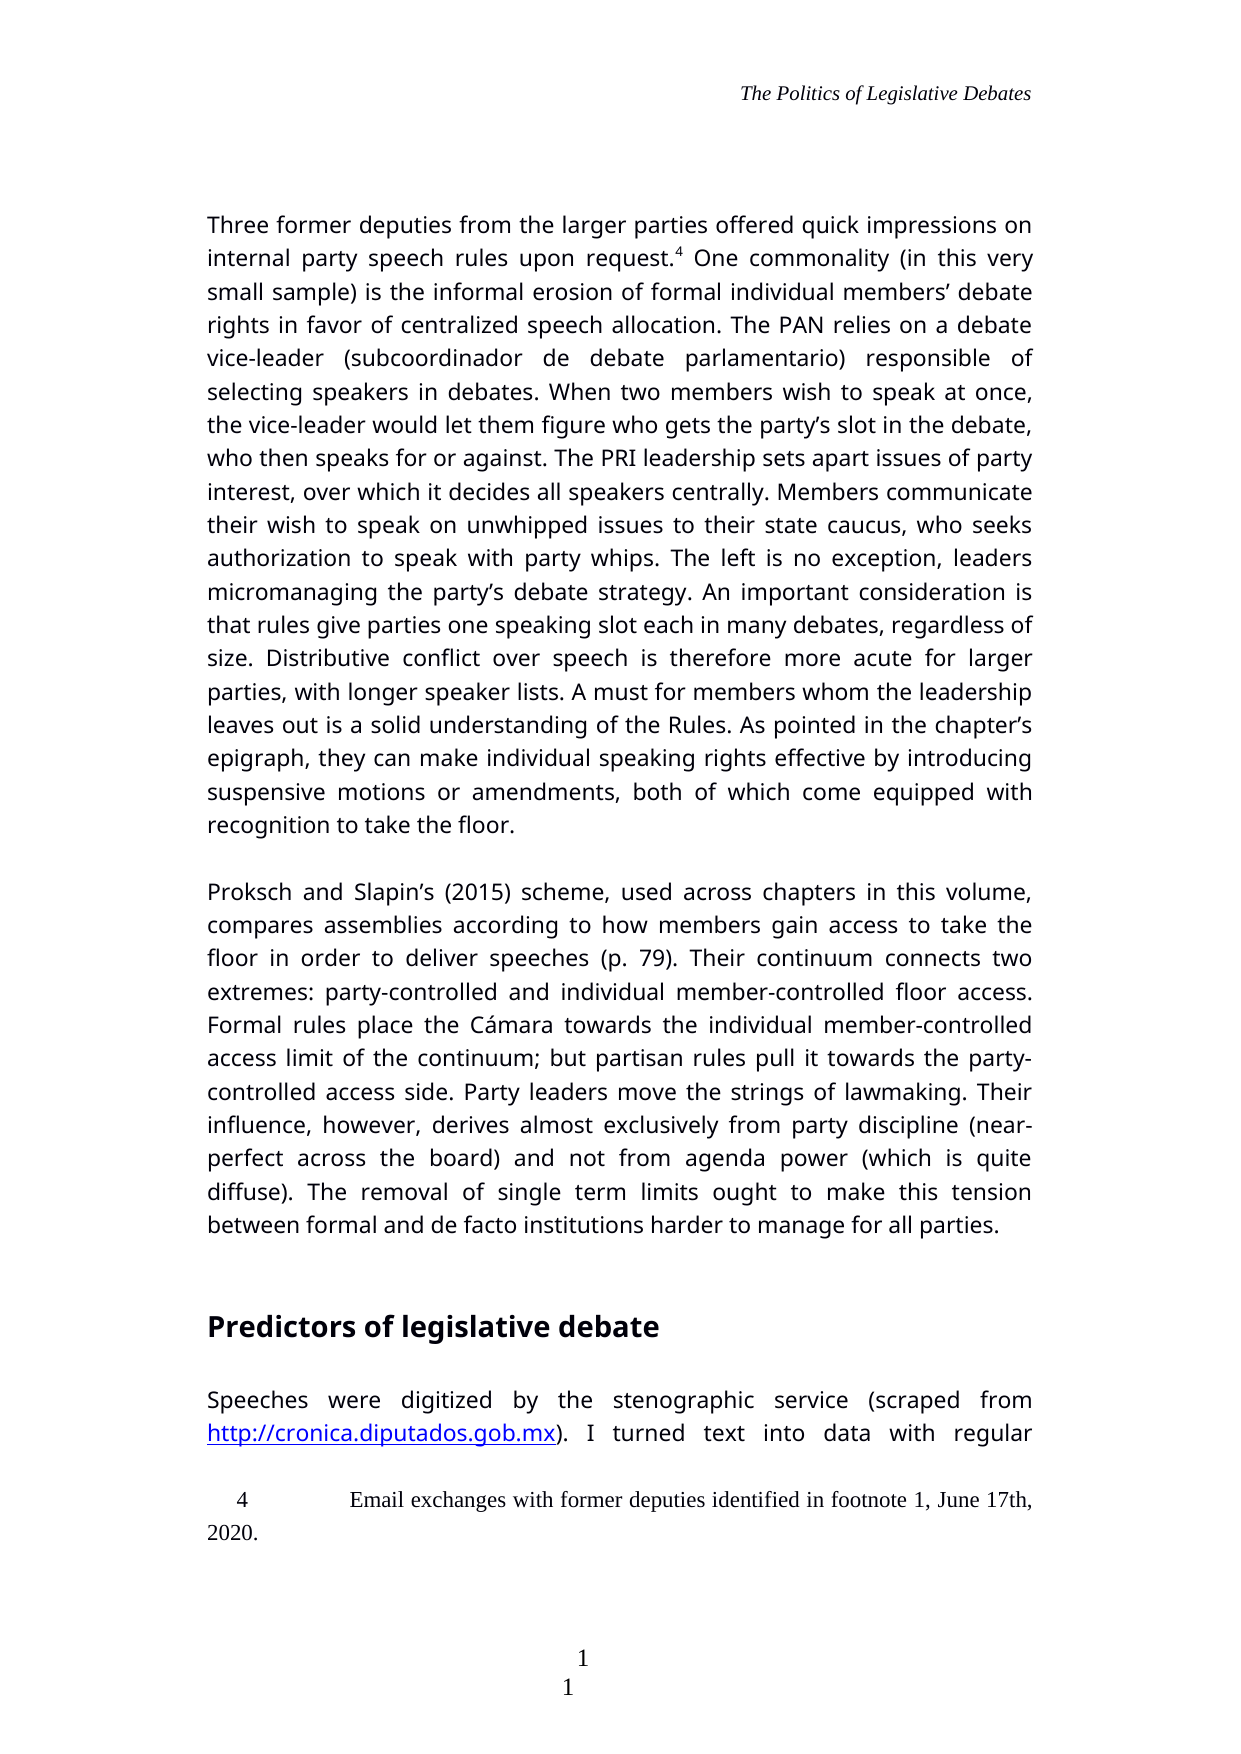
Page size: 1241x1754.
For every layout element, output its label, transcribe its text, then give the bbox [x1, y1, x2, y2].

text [207, 1382, 1033, 1448]
text Three former deputies from the larger parties offered quick impressions on internal party speech rules upon request. One commonality (in this very small sample) is the informal erosion of formal individual members’ debate rights in favor of centralized speech allocation. The PAN relies on a debate vice-leader (subcoordinador de debate parlamentario) responsible of selecting speakers in debates. When two members wish to speak at once, the vice-leader would let them figure who gets the party’s slot in the debate, who then speaks for or against. The PRI leadership sets apart issues of party interest, over which it decides all speakers centrally. Members communicate their wish to speak on unwhipped issues to their state caucus, who seeks authorization to speak with party whips. The left is no exception, leaders micromanaging the party’s debate strategy. An important consideration is that rules give parties one speaking slot each in many debates, regardless of size. Distributive conflict over speech is therefore more acute for larger parties, with longer speaker lists. A must for members whom the leadership leaves out is a solid understanding of the Rules. As pointed in the chapter’s epigraph, they can make individual speaking rights effective by introducing suspensive motions or amendments, both of which come equipped with recognition to take the floor. [207, 207, 1033, 840]
subtitle Predictors of legislative debate [207, 1311, 1033, 1344]
text Proksch and Slapin’s (2015) scheme, used across chapters in this volume, compares assemblies according to how members gain access to take the floor in order to deliver speeches (p. 79). Their continuum connects two extremes: party-controlled and individual member-controlled floor access. Formal rules place the Cámara towards the individual member-controlled access limit of the continuum; but partisan rules pull it towards the party-controlled access side. Party leaders move the strings of lawmaking. Their influence, however, derives almost exclusively from party discipline (near-perfect across the board) and not from agenda power (which is quite diffuse). The removal of single term limits ought to make this tension between formal and de facto institutions harder to manage for all parties. [207, 873, 1033, 1240]
